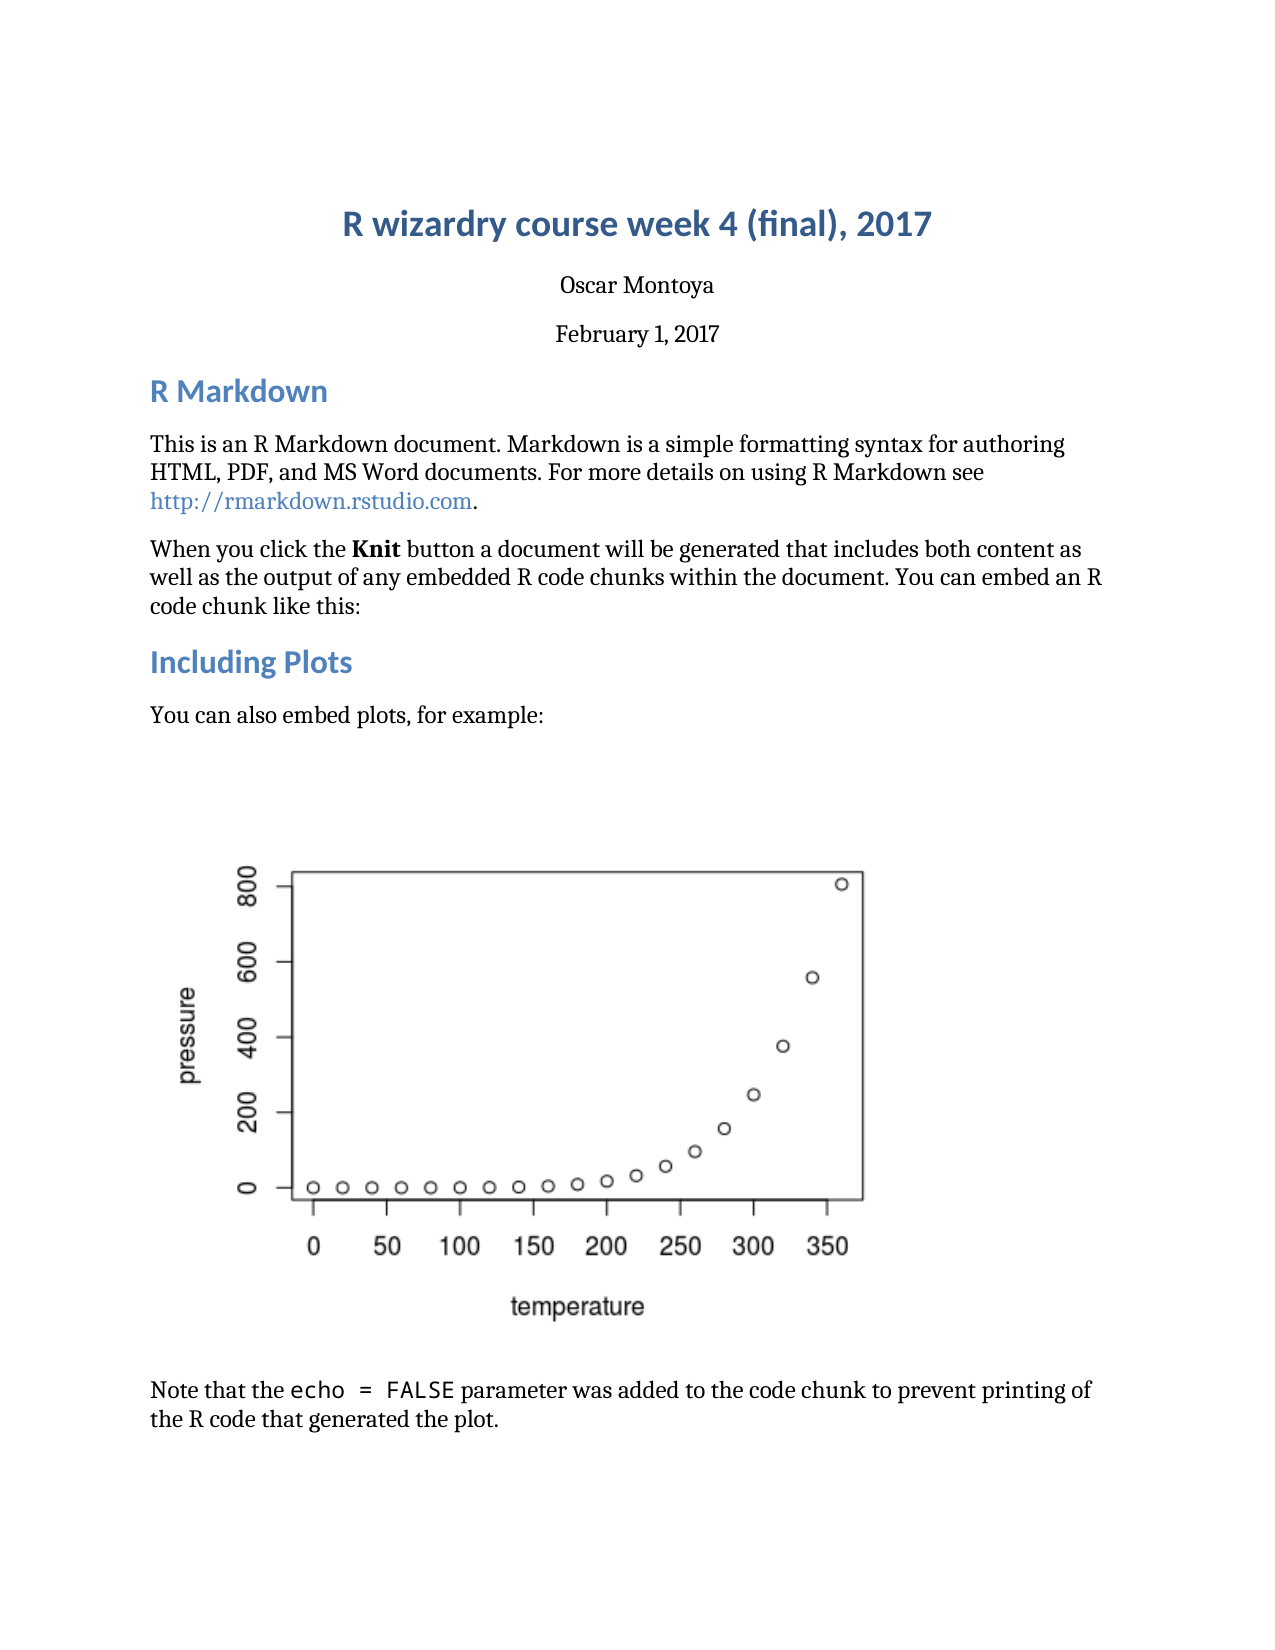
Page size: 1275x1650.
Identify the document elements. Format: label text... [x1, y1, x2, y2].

text Oscar Montoya [150, 271, 1125, 299]
subtitle R Markdown [150, 370, 1125, 411]
title R wizardry course week 4 (final), 2017 [150, 200, 1125, 246]
subtitle Including Plots [150, 642, 1125, 682]
text Note that the echo = FALSE parameter was added to the code chunk to prevent printing of the R code that generated the plot. [150, 1374, 1125, 1434]
text You can also embed plots, for example: [150, 701, 1125, 730]
text When you click the Knit button a document will be generated that includes both content as well as the output of any embedded R code chunks within the document. You can embed an R code chunk like this: [150, 534, 1125, 621]
text This is an R Markdown document. Markdown is a simple formatting syntax for authoring HTML, PDF, and MS Word documents. For more details on using R Markdown see http://rmarkdown.rstudio.com. [150, 429, 1125, 516]
picture [168, 748, 927, 1355]
text February 1, 2017 [150, 320, 1125, 349]
